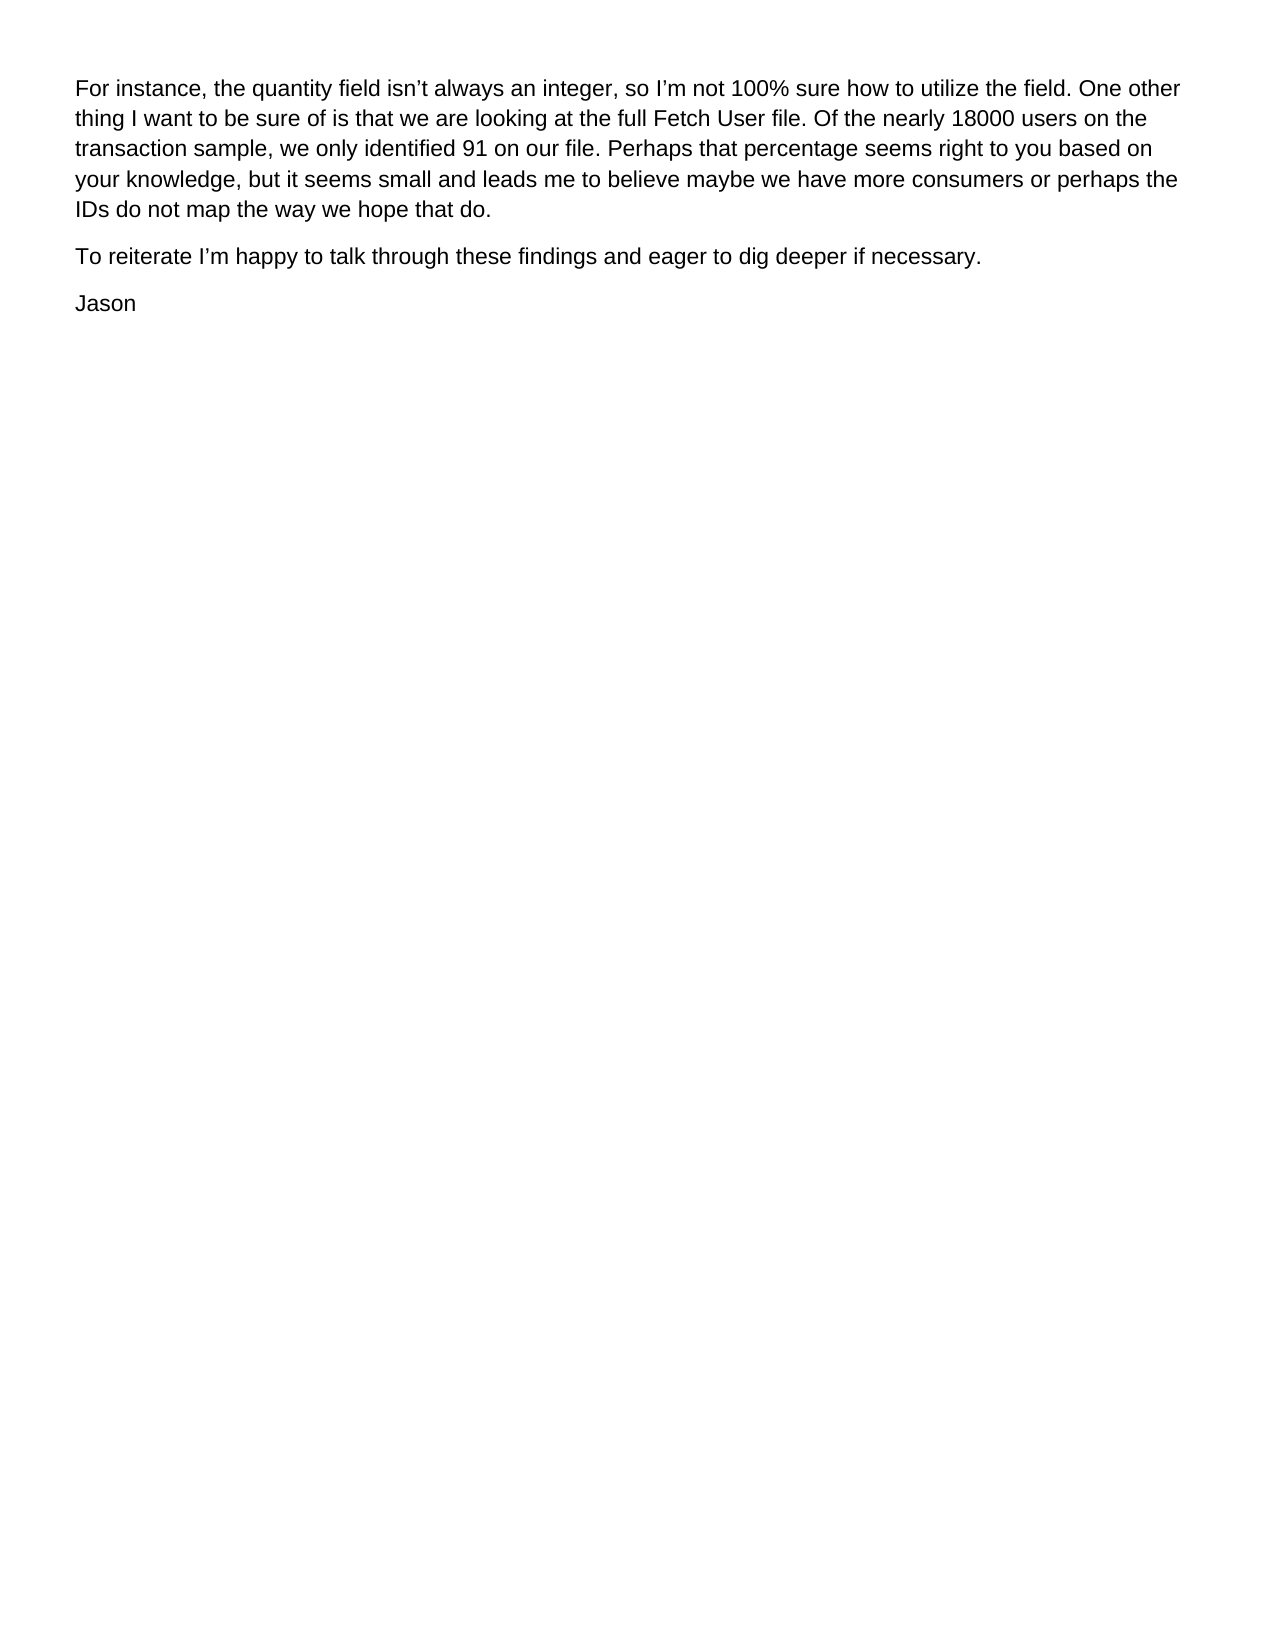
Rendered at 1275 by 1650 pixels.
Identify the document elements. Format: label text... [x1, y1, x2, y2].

text To reiterate I’m happy to talk through these findings and eager to dig deeper if necessary. [75, 243, 1200, 269]
text Jason [75, 289, 1200, 316]
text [75, 75, 1200, 222]
